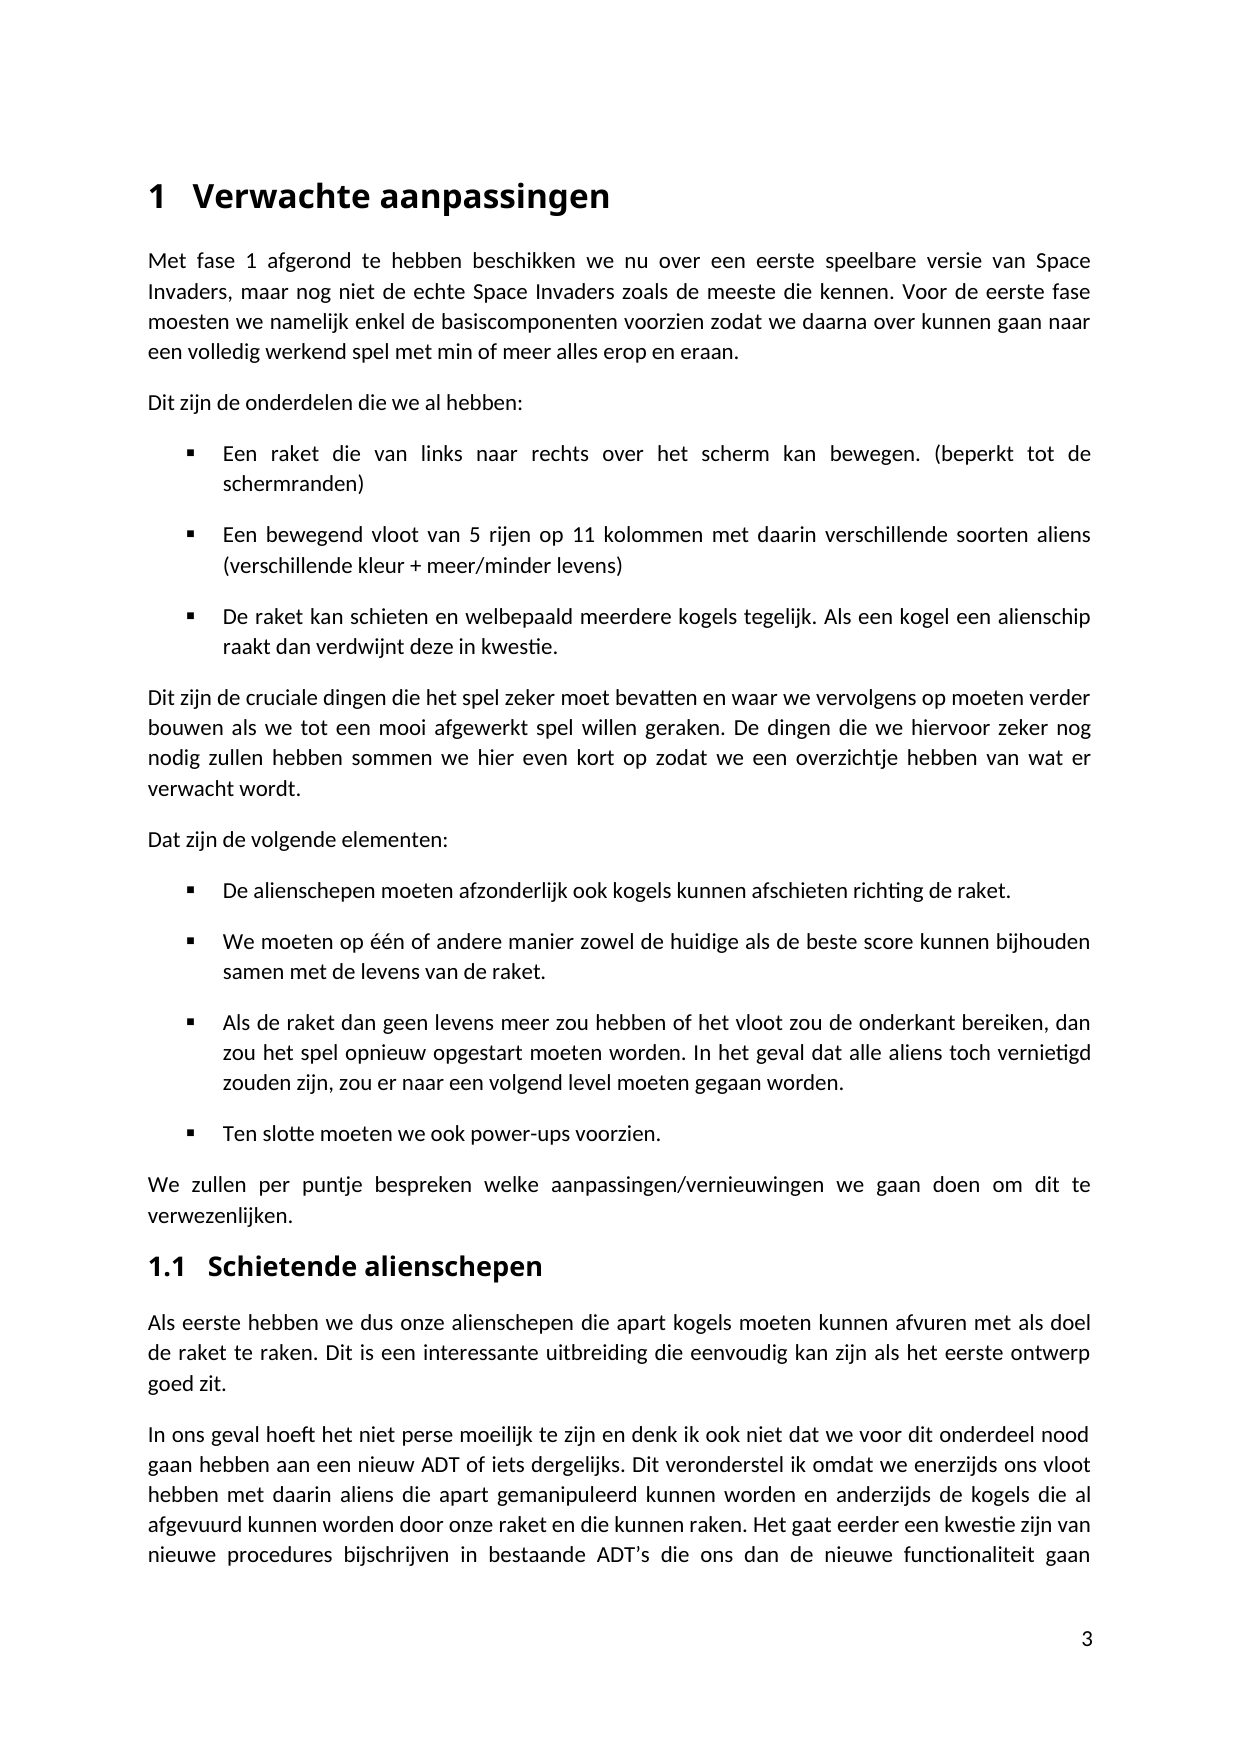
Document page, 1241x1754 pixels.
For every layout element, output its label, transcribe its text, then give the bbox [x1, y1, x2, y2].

text Met fase 1 afgerond te hebben beschikken we nu over een eerste speelbare versie van Space Invaders, maar nog niet de echte Space Invaders zoals de meeste die kennen. Voor de eerste fase moesten we namelijk enkel de basiscomponenten voorzien zodat we daarna over kunnen gaan naar een volledig werkend spel met min of meer alles erop en eraan. [148, 247, 1093, 365]
text Dat zijn de volgende elementen: [148, 825, 1093, 853]
text Als eerste hebben we dus onze alienschepen die apart kogels moeten kunnen afvuren met als doel de raket te raken. Dit is een interessante uitbreiding die eenvoudig kan zijn als het eerste ontwerp goed zit. [148, 1308, 1093, 1397]
text Dit zijn de cruciale dingen die het spel zeker moet bevatten en waar we vervolgens op moeten verder bouwen als we tot een mooi afgewerkt spel willen geraken. De dingen die we hiervoor zeker nog nodig zullen hebben sommen we hier even kort op zodat we een overzichtje hebben van wat er verwacht wordt. [148, 683, 1093, 802]
text Als de raket dan geen levens meer zou hebben of het vloot zou de onderkant bereiken, dan zou het spel opnieuw opgestart moeten worden. In het geval dat alle aliens toch vernietigd zouden zijn, zou er naar een volgend level moeten gegaan worden. [185, 1008, 1093, 1096]
text De alienschepen moeten afzonderlijk ook kogels kunnen afschieten richting de raket. [185, 876, 1093, 904]
text De raket kan schieten en welbepaald meerdere kogels tegelijk. Als een kogel een alienschip raakt dan verdwijnt deze in kwestie. [185, 602, 1093, 660]
text Een raket die van links naar rechts over het scherm kan bewegen. (beperkt tot de schermranden) [185, 439, 1093, 497]
text We zullen per puntje bespreken welke aanpassingen/vernieuwingen we gaan doen om dit te verwezenlijken. [148, 1171, 1093, 1229]
text Ten slotte moeten we ook power-ups voorzien. [185, 1119, 1093, 1147]
subtitle Schietende alienschepen [148, 1248, 1093, 1284]
text We moeten op één of andere manier zowel de huidige als de beste score kunnen bijhouden samen met de levens van de raket. [185, 927, 1093, 985]
subtitle Verwachte aanpassingen [148, 173, 1093, 218]
text Een bewegend vloot van 5 rijen op 11 kolommen met daarin verschillende soorten aliens (verschillende kleur + meer/minder levens) [185, 521, 1093, 579]
text Dit zijn de onderdelen die we al hebben: [148, 388, 1093, 416]
